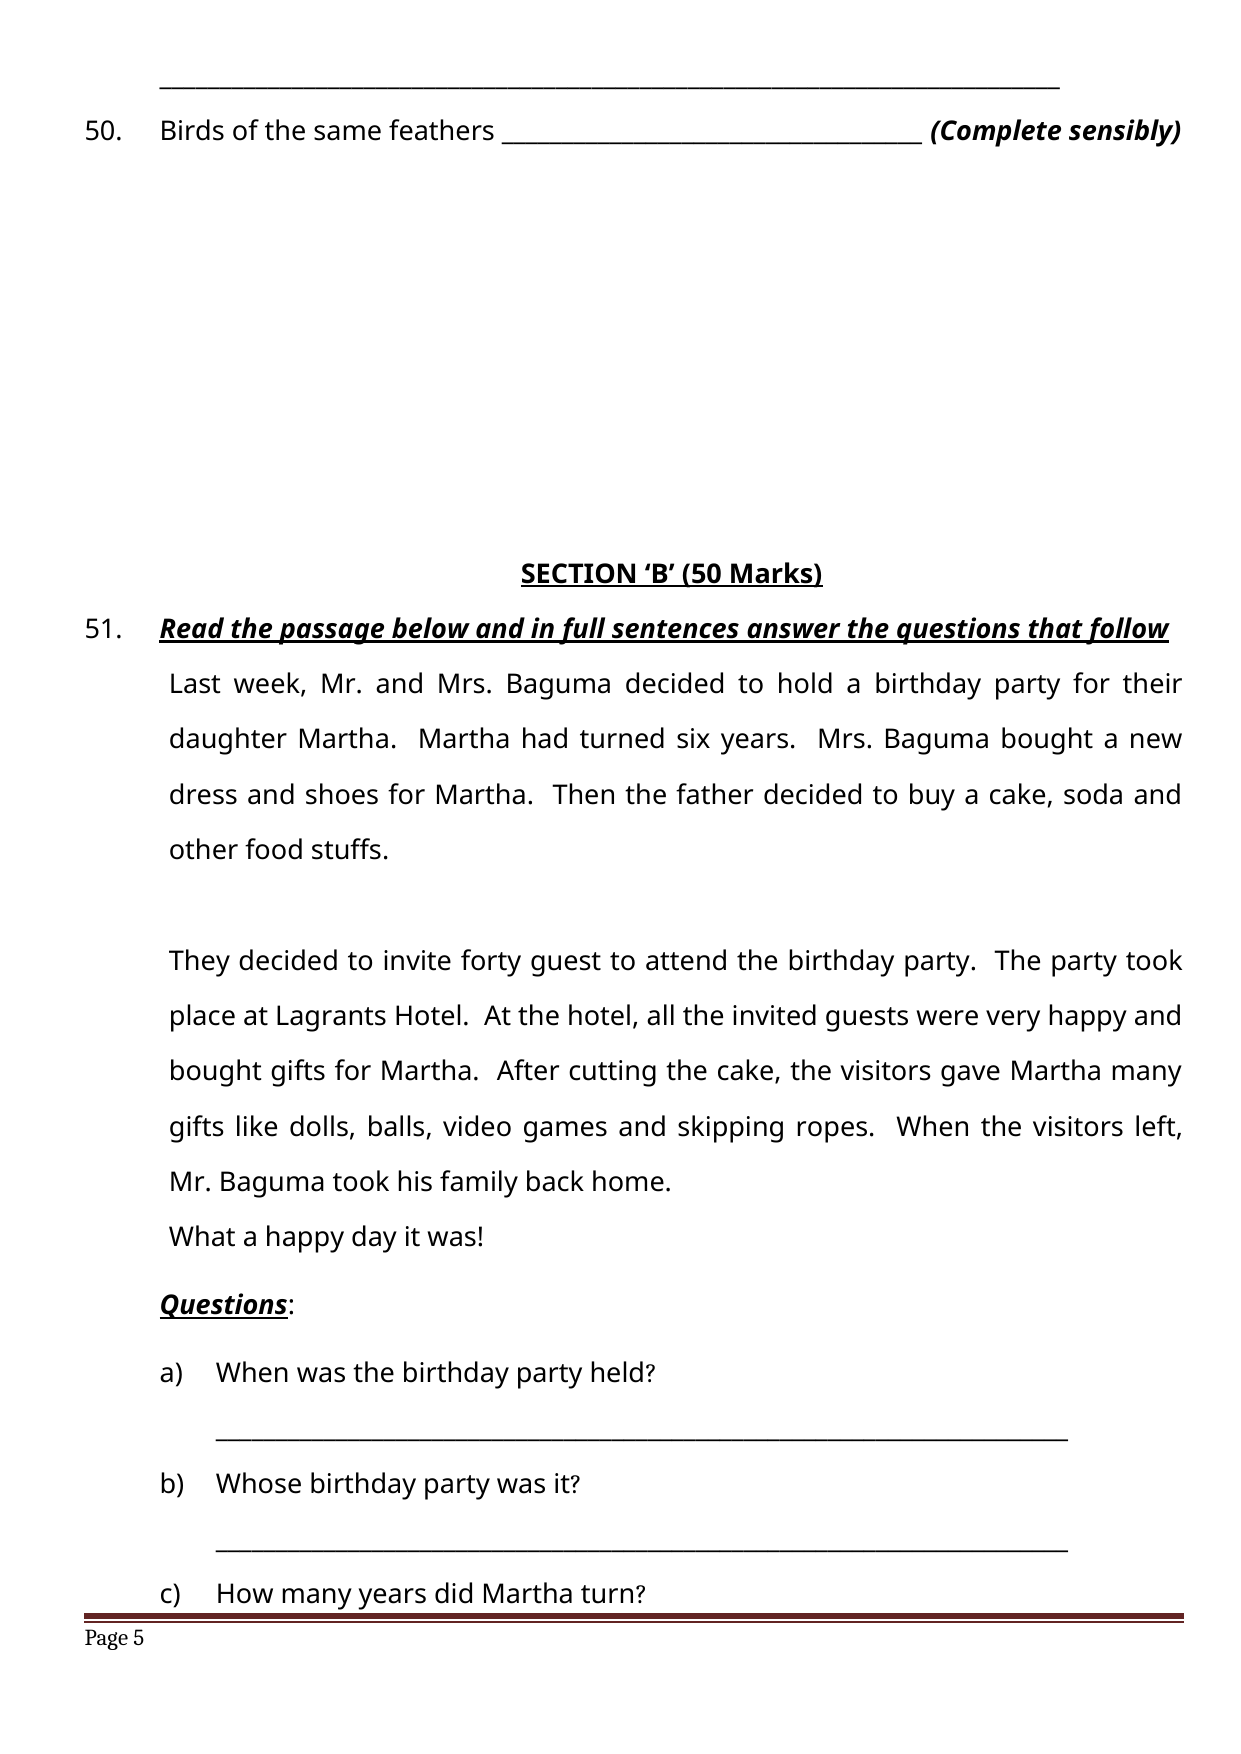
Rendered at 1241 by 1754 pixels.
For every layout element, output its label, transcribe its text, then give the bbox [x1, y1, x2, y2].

list Birds of the same feathers ___________________________________ (Complete sensibly) [84, 112, 1184, 148]
list SECTION ‘B’ (50 Marks) [159, 554, 1184, 591]
list What a happy day it was! [169, 1218, 1184, 1255]
list Last week, Mr. and Mrs. Baguma decided to hold a birthday party for their daughter Martha. Martha had turned six years. Mrs. Baguma bought a new dress and shoes for Martha. Then the father decided to buy a cake, soda and other food stuffs. [169, 665, 1184, 867]
list How many years did Martha turn? [159, 1575, 1184, 1612]
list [216, 1409, 1184, 1446]
list Read the passage below and in full sentences answer the questions that follow [84, 609, 1184, 646]
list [159, 56, 1184, 93]
list Whose birthday party was it? [159, 1464, 1184, 1501]
list When was the birthday party held? [159, 1353, 1184, 1390]
list They decided to invite forty guest to attend the birthday party. The party took place at Lagrants Hotel. At the hotel, all the invited guests were very happy and bought gifts for Martha. After cutting the cake, the visitors gave Martha many gifts like dolls, balls, video games and skipping ropes. When the visitors left, Mr. Baguma took his family back home. [169, 941, 1184, 1199]
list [216, 1519, 1184, 1556]
text Questions: [159, 1286, 1184, 1322]
